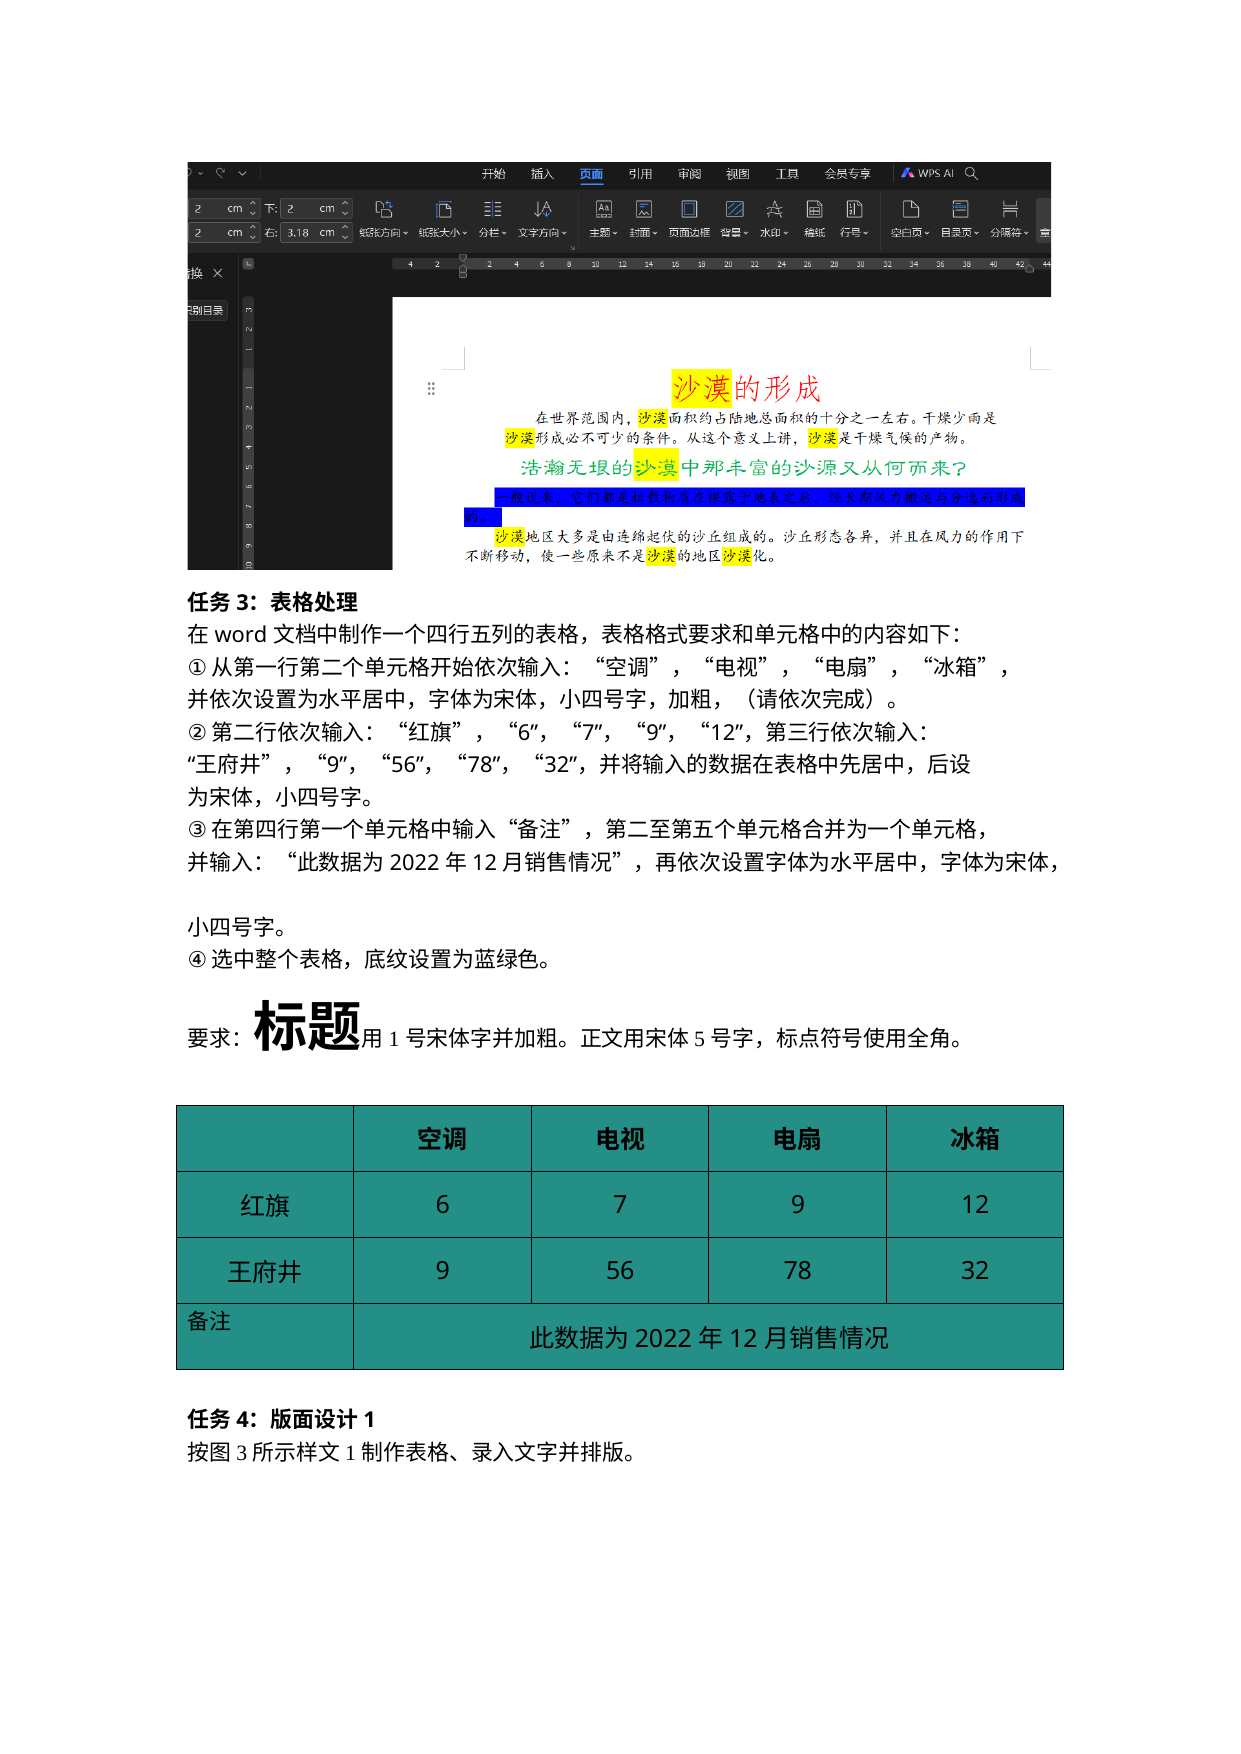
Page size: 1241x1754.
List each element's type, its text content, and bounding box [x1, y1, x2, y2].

text ③在第四行第一个单元格中输入“备注”，第二至第五个单元格合并为一个单元格， [187, 812, 1053, 844]
picture [187, 162, 1052, 570]
table_cell 78 [709, 1238, 886, 1303]
text ②第二行依次输入：“红旗”，“6”，“7”，“9”，“12”，第三行依次输入： [187, 714, 1053, 747]
table_header [177, 1106, 353, 1171]
text 小四号字。 [187, 909, 1053, 942]
text “王府井”，“9”，“56”，“78”，“32”，并将输入的数据在表格中先居中，后设 [187, 747, 1053, 779]
table_cell 56 [532, 1238, 708, 1303]
text 任务 4：版面设计 1 [187, 1402, 1053, 1435]
table_header 电视 [532, 1106, 708, 1171]
text 在 word 文档中制作一个四行五列的表格，表格格式要求和单元格中的内容如下： [187, 617, 1053, 649]
text 为宋体，小四号字。 [187, 779, 1053, 812]
table_cell 32 [887, 1238, 1063, 1303]
text ④选中整个表格，底纹设置为蓝绿色。 [187, 942, 1053, 974]
table_header 空调 [354, 1106, 531, 1171]
table_cell 6 [354, 1172, 531, 1237]
table_cell 9 [354, 1238, 531, 1303]
table_cell 12 [887, 1172, 1063, 1237]
text 并依次设置为水平居中，字体为宋体，小四号字，加粗，（请依次完成）。 [187, 682, 1053, 714]
table_cell 红旗 [177, 1172, 353, 1237]
table_cell 7 [532, 1172, 708, 1237]
table_cell 此数据为 2022 年 12 月销售情况 [354, 1304, 1063, 1369]
table_cell 备注 [177, 1304, 353, 1369]
text 并输入：“此数据为 2022 年 12 月销售情况”，再依次设置字体为水平居中，字体为宋体， [187, 844, 1053, 909]
text 按图 3 所示样文 1 制作表格、录入文字并排版。 [187, 1435, 1053, 1467]
table_cell 王府井 [177, 1238, 353, 1303]
table_cell 9 [709, 1172, 886, 1237]
text ①从第一行第二个单元格开始依次输入：“空调”，“电视”，“电扇”，“冰箱”， [187, 649, 1053, 682]
text 要求：标题用 1 号宋体字并加粗。正文用宋体 5 号字，标点符号使用全角。 [187, 974, 1053, 1072]
table_header 冰箱 [887, 1106, 1063, 1171]
table_header 电扇 [709, 1106, 886, 1171]
text 任务 3：表格处理 [187, 584, 1053, 617]
